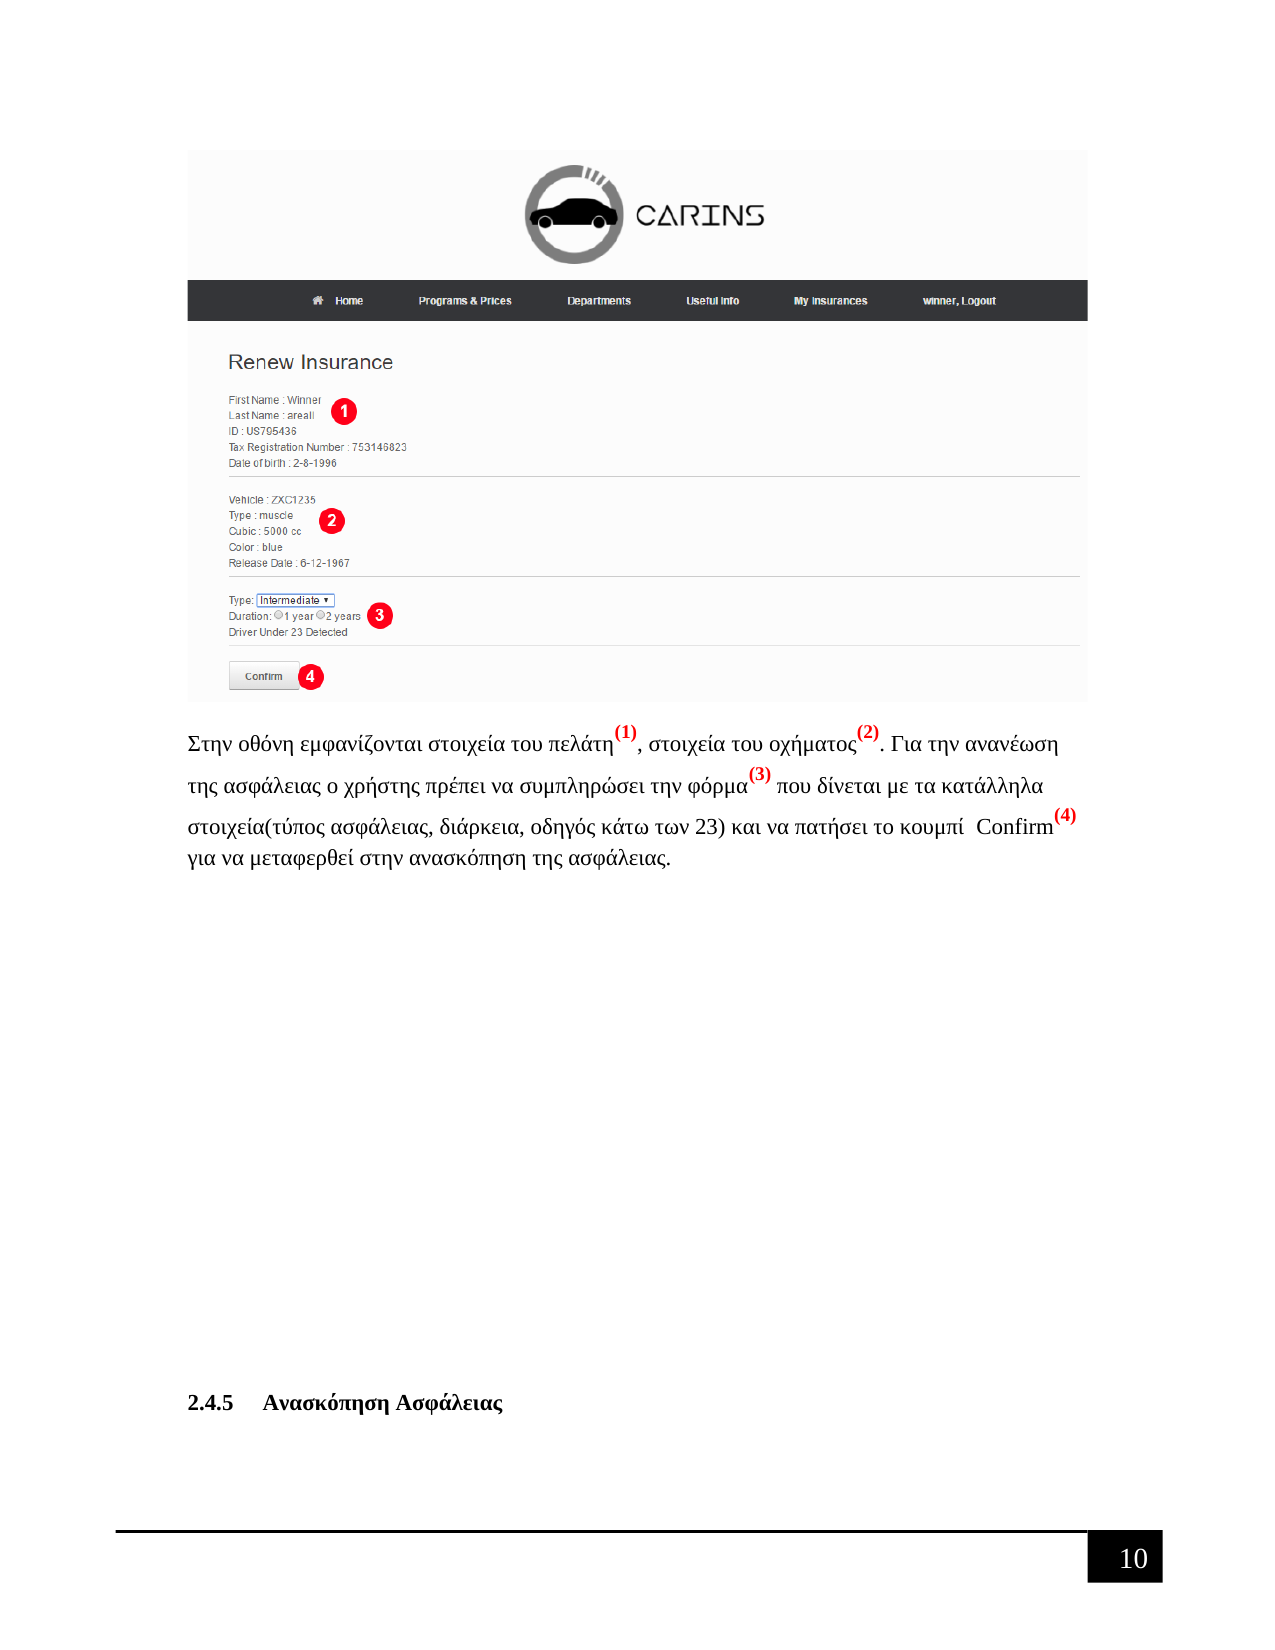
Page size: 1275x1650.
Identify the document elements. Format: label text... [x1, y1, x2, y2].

text Στην οθόνη εμφανίζονται στοιχεία του πελάτη(1), στοιχεία του οχήματος(2). Για την ανανέωση της ασφάλειας ο χρήστης πρέπει να συμπληρώσει την φόρμα(3) που δίνεται με τα κατάλληλα στοιχεία(τύπος ασφάλειας, διάρκεια, οδηγός κάτω των 23) και να πατήσει το κουμπί Confirm(4) για να μεταφερθεί στην ανασκόπηση της ασφάλειας. [187, 721, 1087, 870]
subtitle Ανασκόπηση Ασφάλειας [187, 1389, 1087, 1416]
picture [187, 150, 1088, 702]
